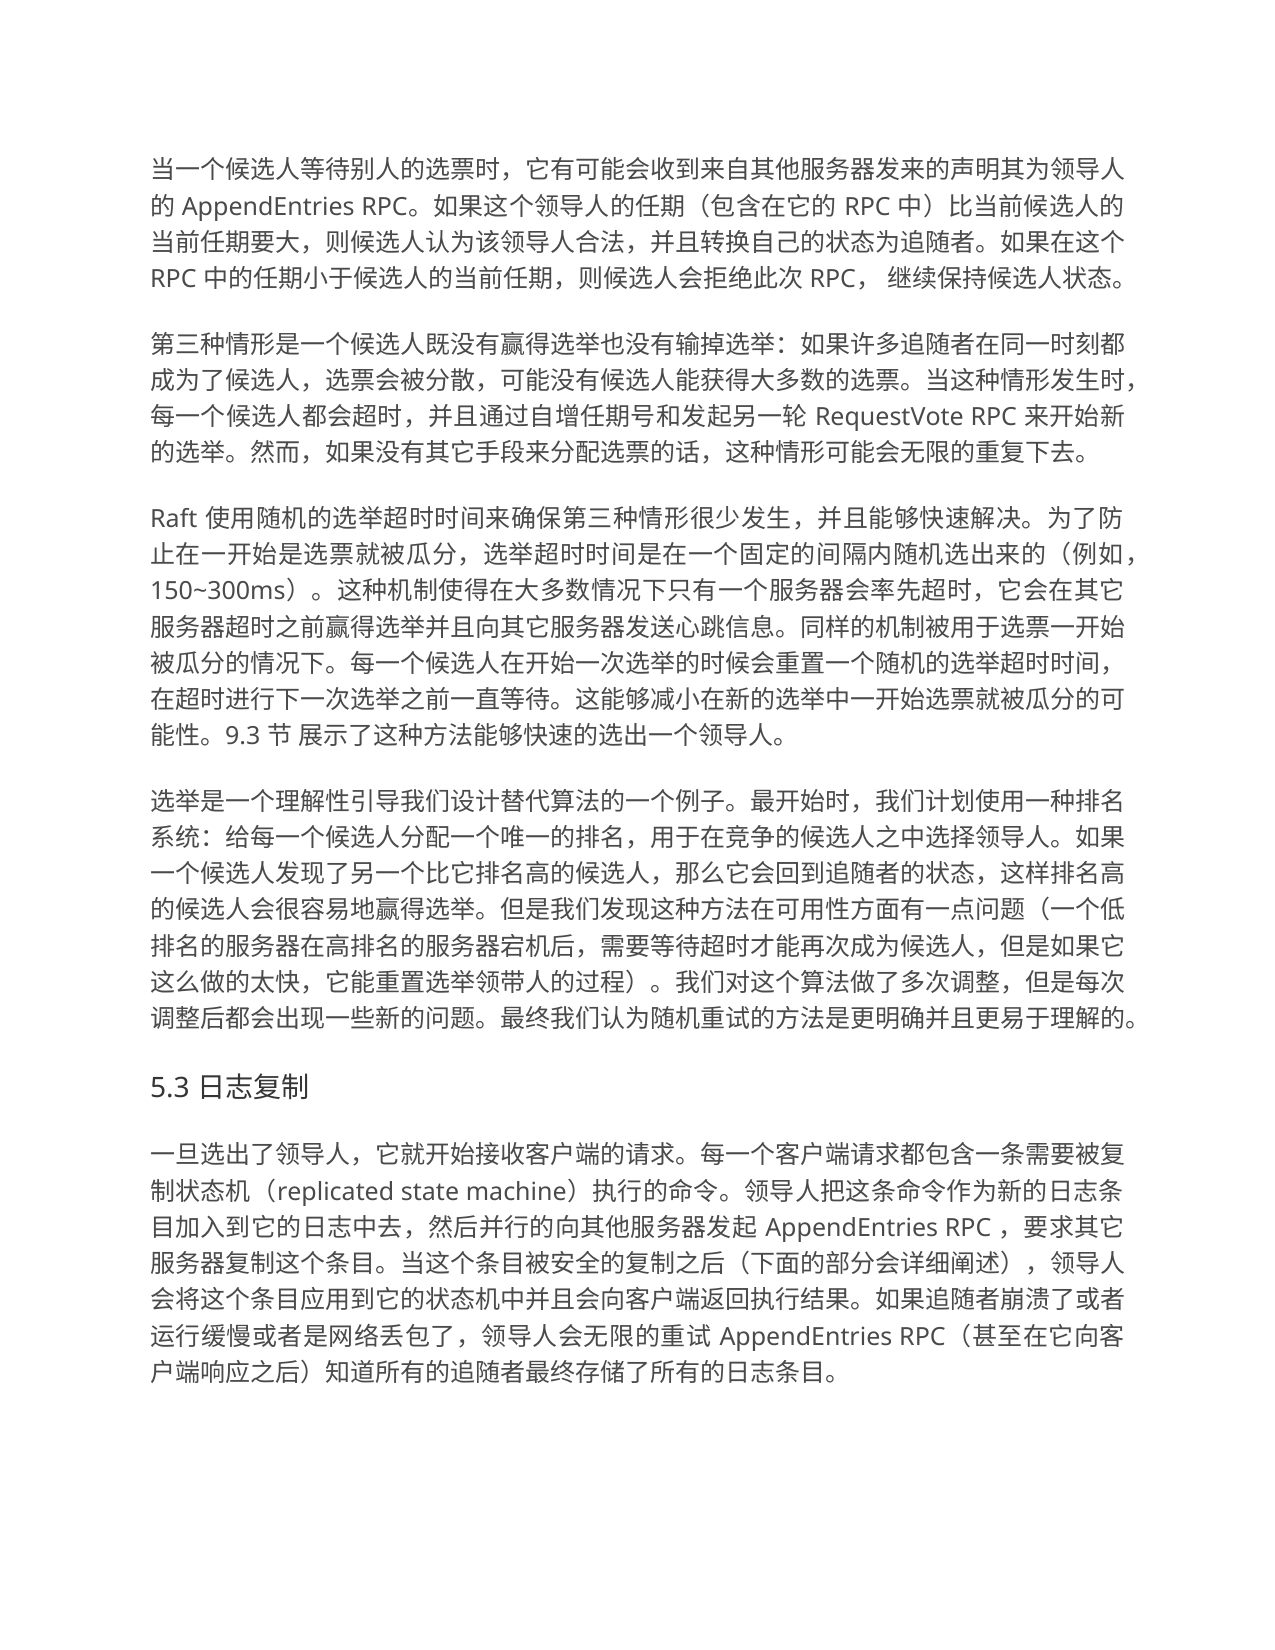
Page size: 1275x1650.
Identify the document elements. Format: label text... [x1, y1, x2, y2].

text 一旦选出了领导人，它就开始接收客户端的请求。每一个客户端请求都包含一条需要被复制状态机（replicated state machine）执行的命令。领导人把这条命令作为新的日志条目加入到它的日志中去，然后并行的向其他服务器发起 AppendEntries RPC ，要求其它服务器复制这个条目。当这个条目被安全的复制之后（下面的部分会详细阐述），领导人会将这个条目应用到它的状态机中并且会向客户端返回执行结果。如果追随者崩溃了或者运行缓慢或者是网络丢包了，领导人会无限的重试 AppendEntries RPC（甚至在它向客户端响应之后）知道所有的追随者最终存储了所有的日志条目。 [150, 1135, 1125, 1389]
text 第三种情形是一个候选人既没有赢得选举也没有输掉选举：如果许多追随者在同一时刻都成为了候选人，选票会被分散，可能没有候选人能获得大多数的选票。当这种情形发生时，每一个候选人都会超时，并且通过自增任期号和发起另一轮 RequestVote RPC 来开始新的选举。然而，如果没有其它手段来分配选票的话，这种情形可能会无限的重复下去。 [150, 324, 1125, 469]
text 当一个候选人等待别人的选票时，它有可能会收到来自其他服务器发来的声明其为领导人的 AppendEntries RPC。如果这个领导人的任期（包含在它的 RPC 中）比当前候选人的当前任期要大，则候选人认为该领导人合法，并且转换自己的状态为追随者。如果在这个 RPC 中的任期小于候选人的当前任期，则候选人会拒绝此次 RPC， 继续保持候选人状态。 [150, 150, 1125, 295]
text Raft 使用随机的选举超时时间来确保第三种情形很少发生，并且能够快速解决。为了防止在一开始是选票就被瓜分，选举超时时间是在一个固定的间隔内随机选出来的（例如，150~300ms）。这种机制使得在大多数情况下只有一个服务器会率先超时，它会在其它服务器超时之前赢得选举并且向其它服务器发送心跳信息。同样的机制被用于选票一开始被瓜分的情况下。每一个候选人在开始一次选举的时候会重置一个随机的选举超时时间，在超时进行下一次选举之前一直等待。这能够减小在新的选举中一开始选票就被瓜分的可能性。9.3 节 展示了这种方法能够快速的选出一个领导人。 [150, 498, 1125, 752]
text 选举是一个理解性引导我们设计替代算法的一个例子。最开始时，我们计划使用一种排名系统：给每一个候选人分配一个唯一的排名，用于在竞争的候选人之中选择领导人。如果一个候选人发现了另一个比它排名高的候选人，那么它会回到追随者的状态，这样排名高的候选人会很容易地赢得选举。但是我们发现这种方法在可用性方面有一点问题（一个低排名的服务器在高排名的服务器宕机后，需要等待超时才能再次成为候选人，但是如果它这么做的太快，它能重置选举领带人的过程）。我们对这个算法做了多次调整，但是每次调整后都会出现一些新的问题。最终我们认为随机重试的方法是更明确并且更易于理解的。 [150, 781, 1125, 1035]
text 5.3 日志复制 [150, 1065, 1125, 1106]
